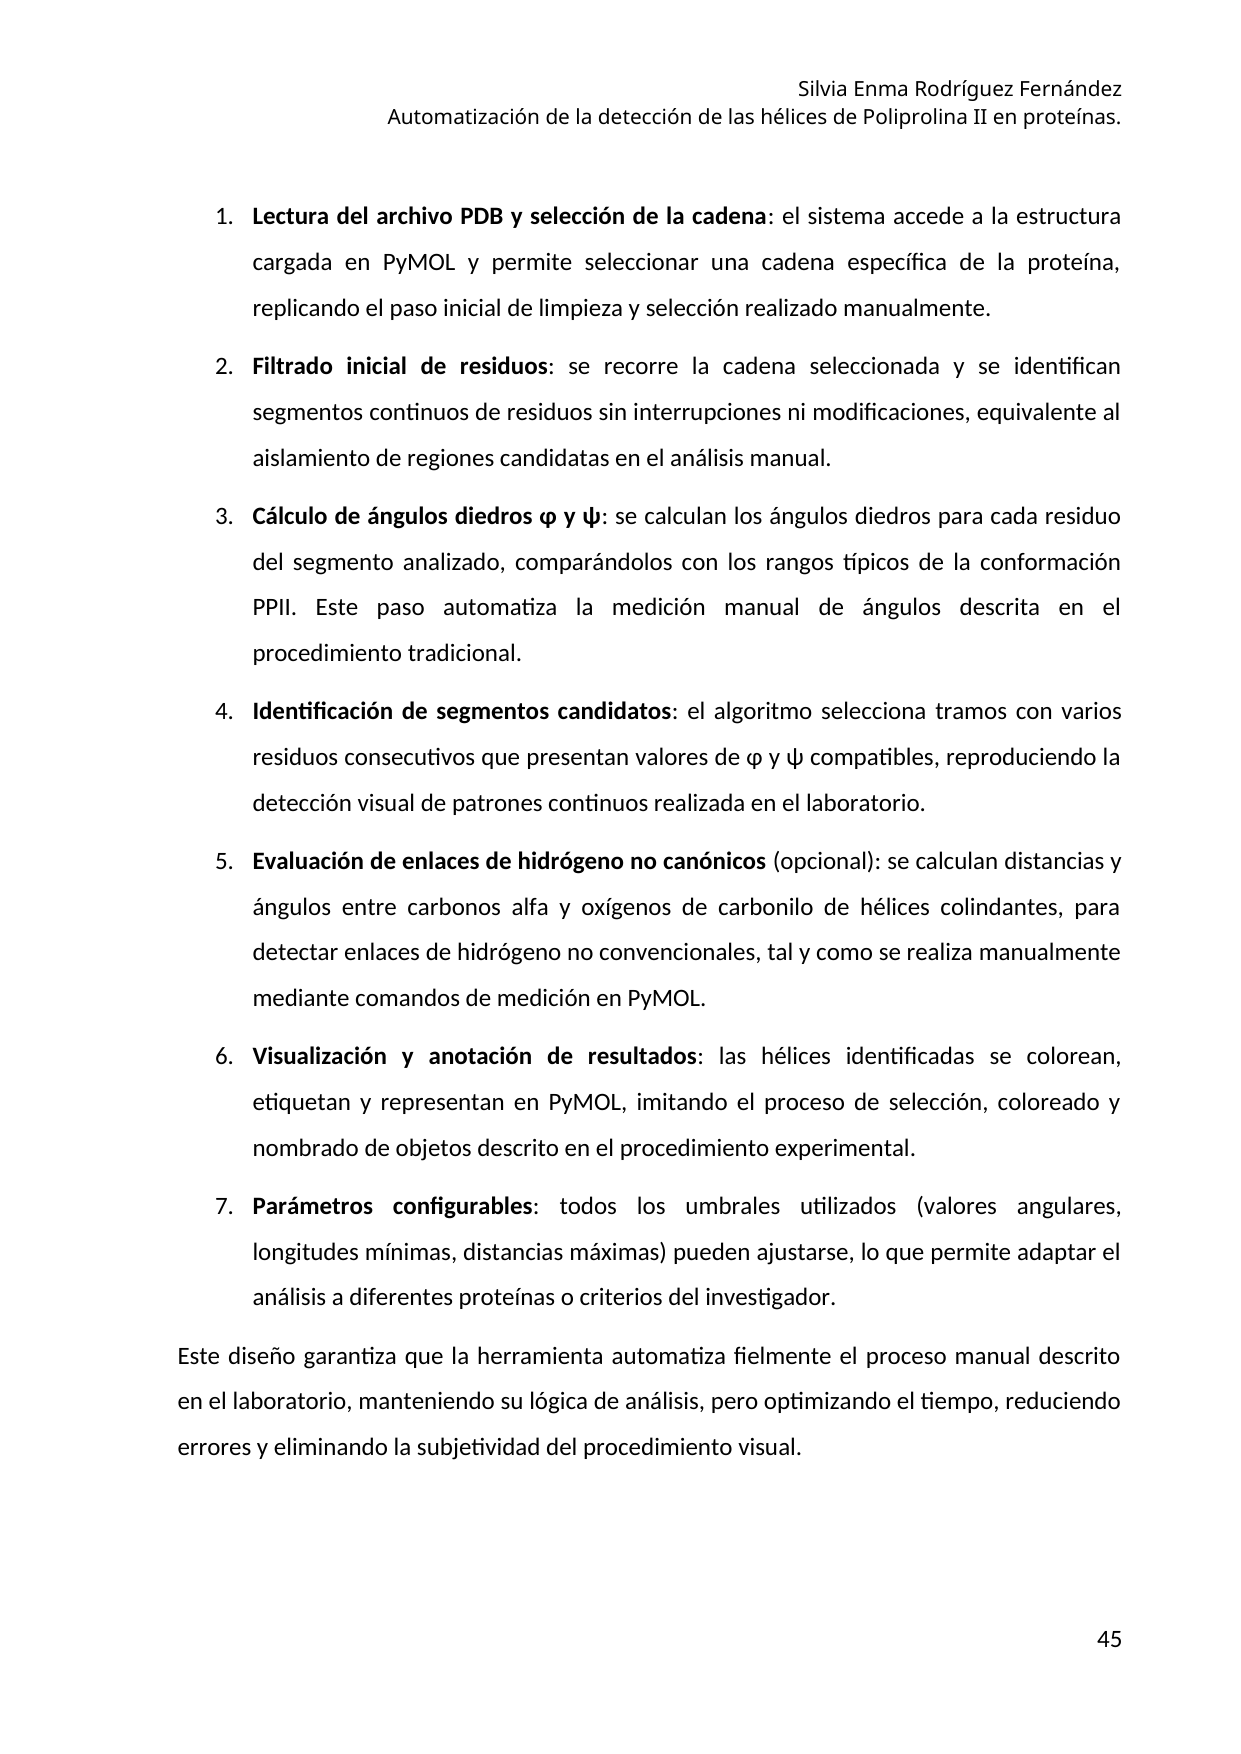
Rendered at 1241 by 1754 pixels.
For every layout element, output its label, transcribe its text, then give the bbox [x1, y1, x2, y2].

list Cálculo de ángulos diedros φ y ψ: se calculan los ángulos diedros para cada residuo del segmento analizado, comparándolos con los rangos típicos de la conformación PPII. Este paso automatiza la medición manual de ángulos descrita en el procedimiento tradicional. [215, 500, 1122, 668]
text Este diseño garantiza que la herramienta automatiza fielmente el proceso manual descrito en el laboratorio, manteniendo su lógica de análisis, pero optimizando el tiempo, reduciendo errores y eliminando la subjetividad del procedimiento visual. [177, 1340, 1122, 1462]
list Lectura del archivo PDB y selección de la cadena: el sistema accede a la estructura cargada en PyMOL y permite seleccionar una cadena específica de la proteína, replicando el paso inicial de limpieza y selección realizado manualmente. [215, 201, 1122, 322]
list Parámetros configurables: todos los umbrales utilizados (valores angulares, longitudes mínimas, distancias máximas) pueden ajustarse, lo que permite adaptar el análisis a diferentes proteínas o criterios del investigador. [215, 1190, 1122, 1312]
list Evaluación de enlaces de hidrógeno no canónicos (opcional): se calculan distancias y ángulos entre carbonos alfa y oxígenos de carbonilo de hélices colindantes, para detectar enlaces de hidrógeno no convencionales, tal y como se realiza manualmente mediante comandos de medición en PyMOL. [215, 845, 1122, 1013]
list Filtrado inicial de residuos: se recorre la cadena seleccionada y se identifican segmentos continuos de residuos sin interrupciones ni modificaciones, equivalente al aislamiento de regiones candidatas en el análisis manual. [215, 350, 1122, 472]
list Identificación de segmentos candidatos: el algoritmo selecciona tramos con varios residuos consecutivos que presentan valores de φ y ψ compatibles, reproduciendo la detección visual de patrones continuos realizada en el laboratorio. [215, 695, 1122, 817]
list Visualización y anotación de resultados: las hélices identificadas se colorean, etiquetan y representan en PyMOL, imitando el proceso de selección, coloreado y nombrado de objetos descrito en el procedimiento experimental. [215, 1040, 1122, 1162]
